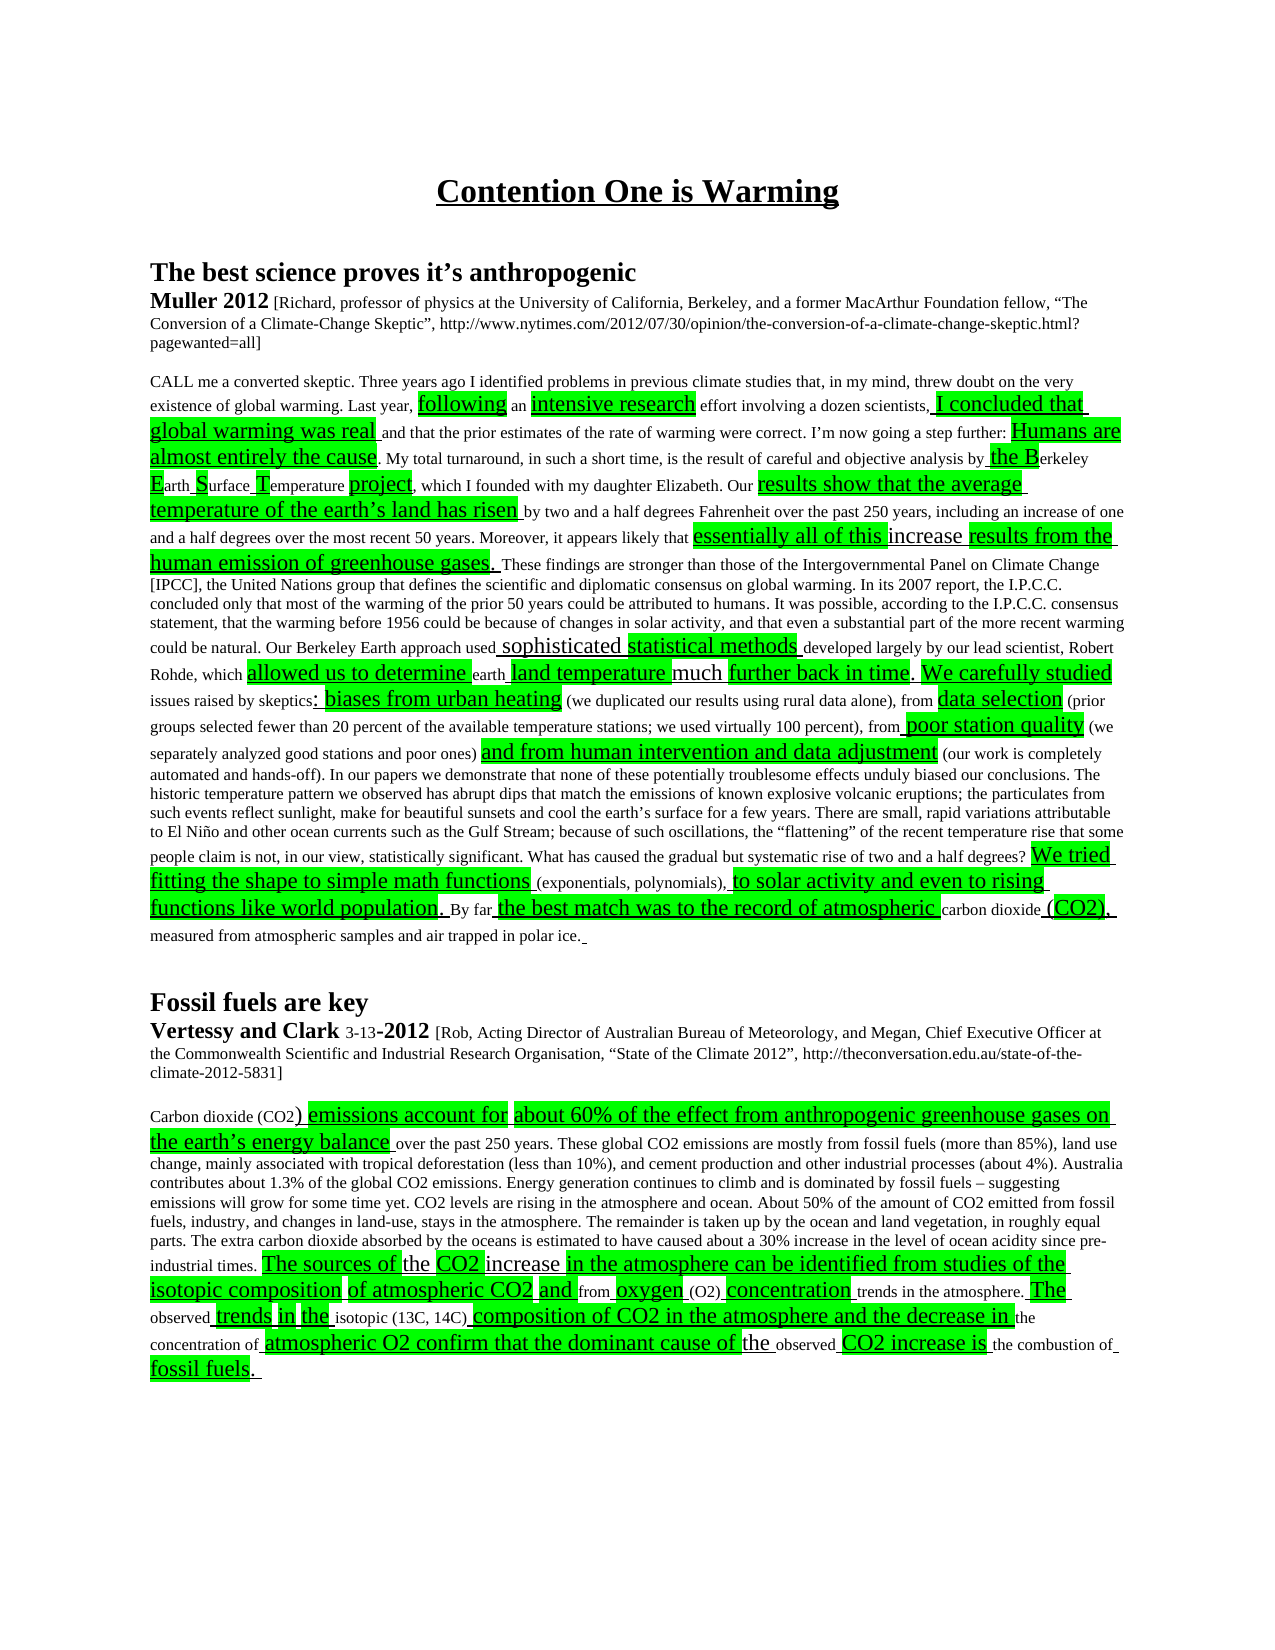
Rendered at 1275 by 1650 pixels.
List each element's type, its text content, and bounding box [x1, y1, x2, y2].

subtitle Fossil fuels are key [150, 986, 1125, 1017]
text CALL me a converted skeptic. Three years ago I identified problems in previous climate studies that, in my mind, threw doubt on the very existence of global warming. Last year, following an intensive research effort involving a dozen scientists, I concluded that global warming was real and that the prior estimates of the rate of warming were correct. I’m now going a step further: Humans are almost entirely the cause. My total turnaround, in such a short time, is the result of careful and objective analysis by the Berkeley Earth Surface Temperature project, which I founded with my daughter Elizabeth. Our results show that the average temperature of the earth’s land has risen by two and a half degrees Fahrenheit over the past 250 years, including an increase of one and a half degrees over the most recent 50 years. Moreover, it appears likely that essentially all of this increase results from the human emission of greenhouse gases. These findings are stronger than those of the Intergovernmental Panel on Climate Change [IPCC], the United Nations group that defines the scientific and diplomatic consensus on global warming. In its 2007 report, the I.P.C.C. concluded only that most of the warming of the prior 50 years could be attributed to humans. It was possible, according to the I.P.C.C. consensus statement, that the warming before 1956 could be because of changes in solar activity, and that even a substantial part of the more recent warming could be natural. Our Berkeley Earth approach used sophisticated statistical methods developed largely by our lead scientist, Robert Rohde, which allowed us to determine earth land temperature much further back in time. We carefully studied issues raised by skeptics: biases from urban heating (we duplicated our results using rural data alone), from data selection (prior groups selected fewer than 20 percent of the available temperature stations; we used virtually 100 percent), from poor station quality (we separately analyzed good stations and poor ones) and from human intervention and data adjustment (our work is completely automated and hands-off). In our papers we demonstrate that none of these potentially troublesome effects unduly biased our conclusions. The historic temperature pattern we observed has abrupt dips that match the emissions of known explosive volcanic eruptions; the particulates from such events reflect sunlight, make for beautiful sunsets and cool the earth’s surface for a few years. There are small, rapid variations attributable to El Niño and other ocean currents such as the Gulf Stream; because of such oscillations, the “flattening” of the recent temperature rise that some people claim is not, in our view, statistically significant. What has caused the gradual but systematic rise of two and a half degrees? We tried fitting the shape to simple math functions (exponentials, polynomials), to solar activity and even to rising functions like world population. By far the best match was to the record of atmospheric carbon dioxide (CO2), measured from atmospheric samples and air trapped in polar ice. [150, 371, 1125, 946]
subtitle Contention One is Warming [150, 171, 1125, 209]
text Muller 2012 [Richard, professor of physics at the University of California, Berkeley, and a former MacArthur Foundation fellow, “The Conversion of a Climate-Change Skeptic”, http://www.nytimes.com/2012/07/30/opinion/the-conversion-of-a-climate-change-skeptic.html?pagewanted=all] [150, 287, 1125, 352]
text Vertessy and Clark 3-13-2012 [Rob, Acting Director of Australian Bureau of Meteorology, and Megan, Chief Executive Officer at the Commonwealth Scientific and Industrial Research Organisation, “State of the Climate 2012”, http://theconversation.edu.au/state-of-the-climate-2012-5831] [150, 1017, 1125, 1082]
subtitle The best science proves it’s anthropogenic [150, 256, 1125, 287]
text Carbon dioxide (CO2) emissions account for about 60% of the effect from anthropogenic greenhouse gases on the earth’s energy balance over the past 250 years. These global CO2 emissions are mostly from fossil fuels (more than 85%), land use change, mainly associated with tropical deforestation (less than 10%), and cement production and other industrial processes (about 4%). Australia contributes about 1.3% of the global CO2 emissions. Energy generation continues to climb and is dominated by fossil fuels – suggesting emissions will grow for some time yet. CO2 levels are rising in the atmosphere and ocean. About 50% of the amount of CO2 emitted from fossil fuels, industry, and changes in land-use, stays in the atmosphere. The remainder is taken up by the ocean and land vegetation, in roughly equal parts. The extra carbon dioxide absorbed by the oceans is estimated to have caused about a 30% increase in the level of ocean acidity since pre-industrial times. The sources of the CO2 increase in the atmosphere can be identified from studies of the isotopic composition of atmospheric CO2 and from oxygen (O2) concentration trends in the atmosphere. The observed trends in the isotopic (13C, 14C) composition of CO2 in the atmosphere and the decrease in the concentration of atmospheric O2 confirm that the dominant cause of the observed CO2 increase is the combustion of fossil fuels. [150, 1101, 1125, 1382]
